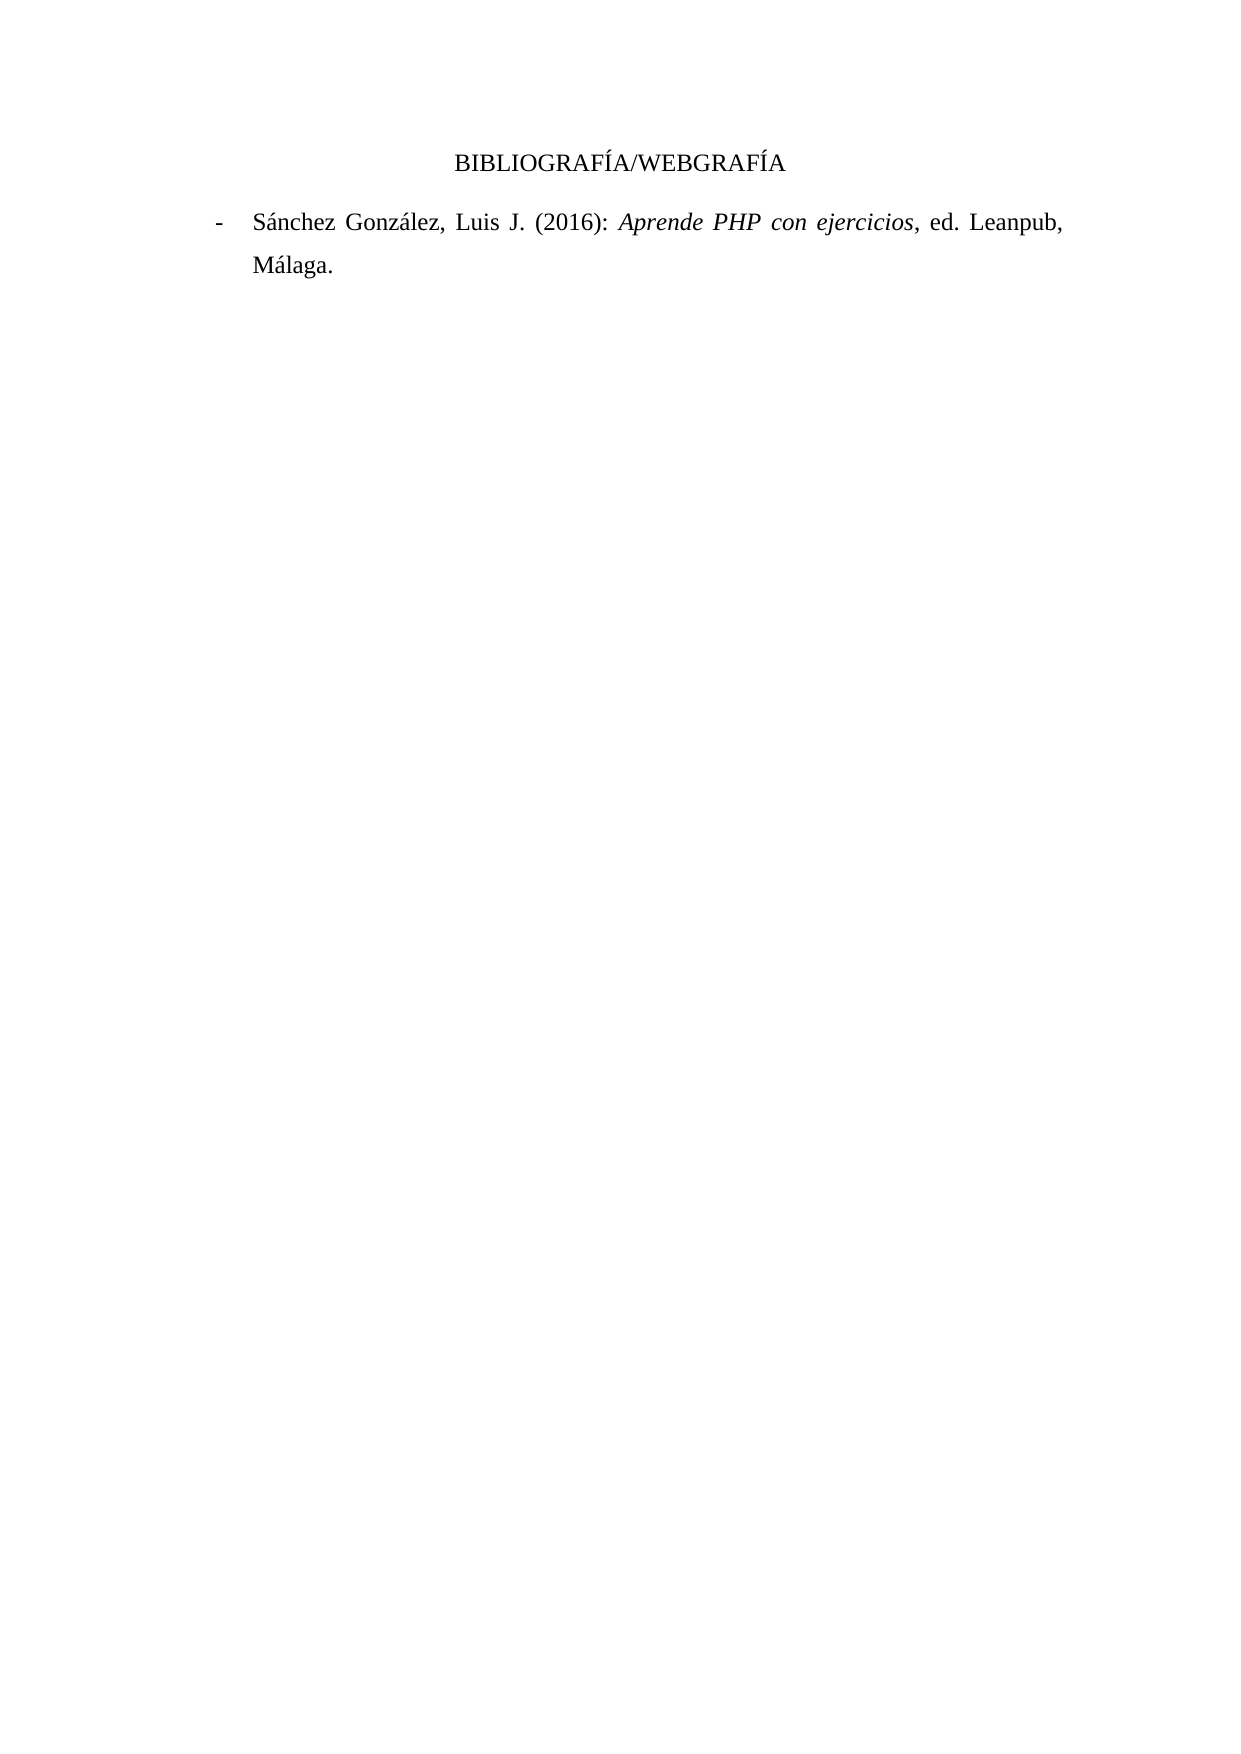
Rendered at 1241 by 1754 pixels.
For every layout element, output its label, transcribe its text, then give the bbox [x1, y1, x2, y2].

list Sánchez González, Luis J. (2016): Aprende PHP con ejercicios, ed. Leanpub, Málaga. [215, 207, 1063, 279]
text BIBLIOGRAFÍA/WEBGRAFÍA [177, 148, 1063, 176]
